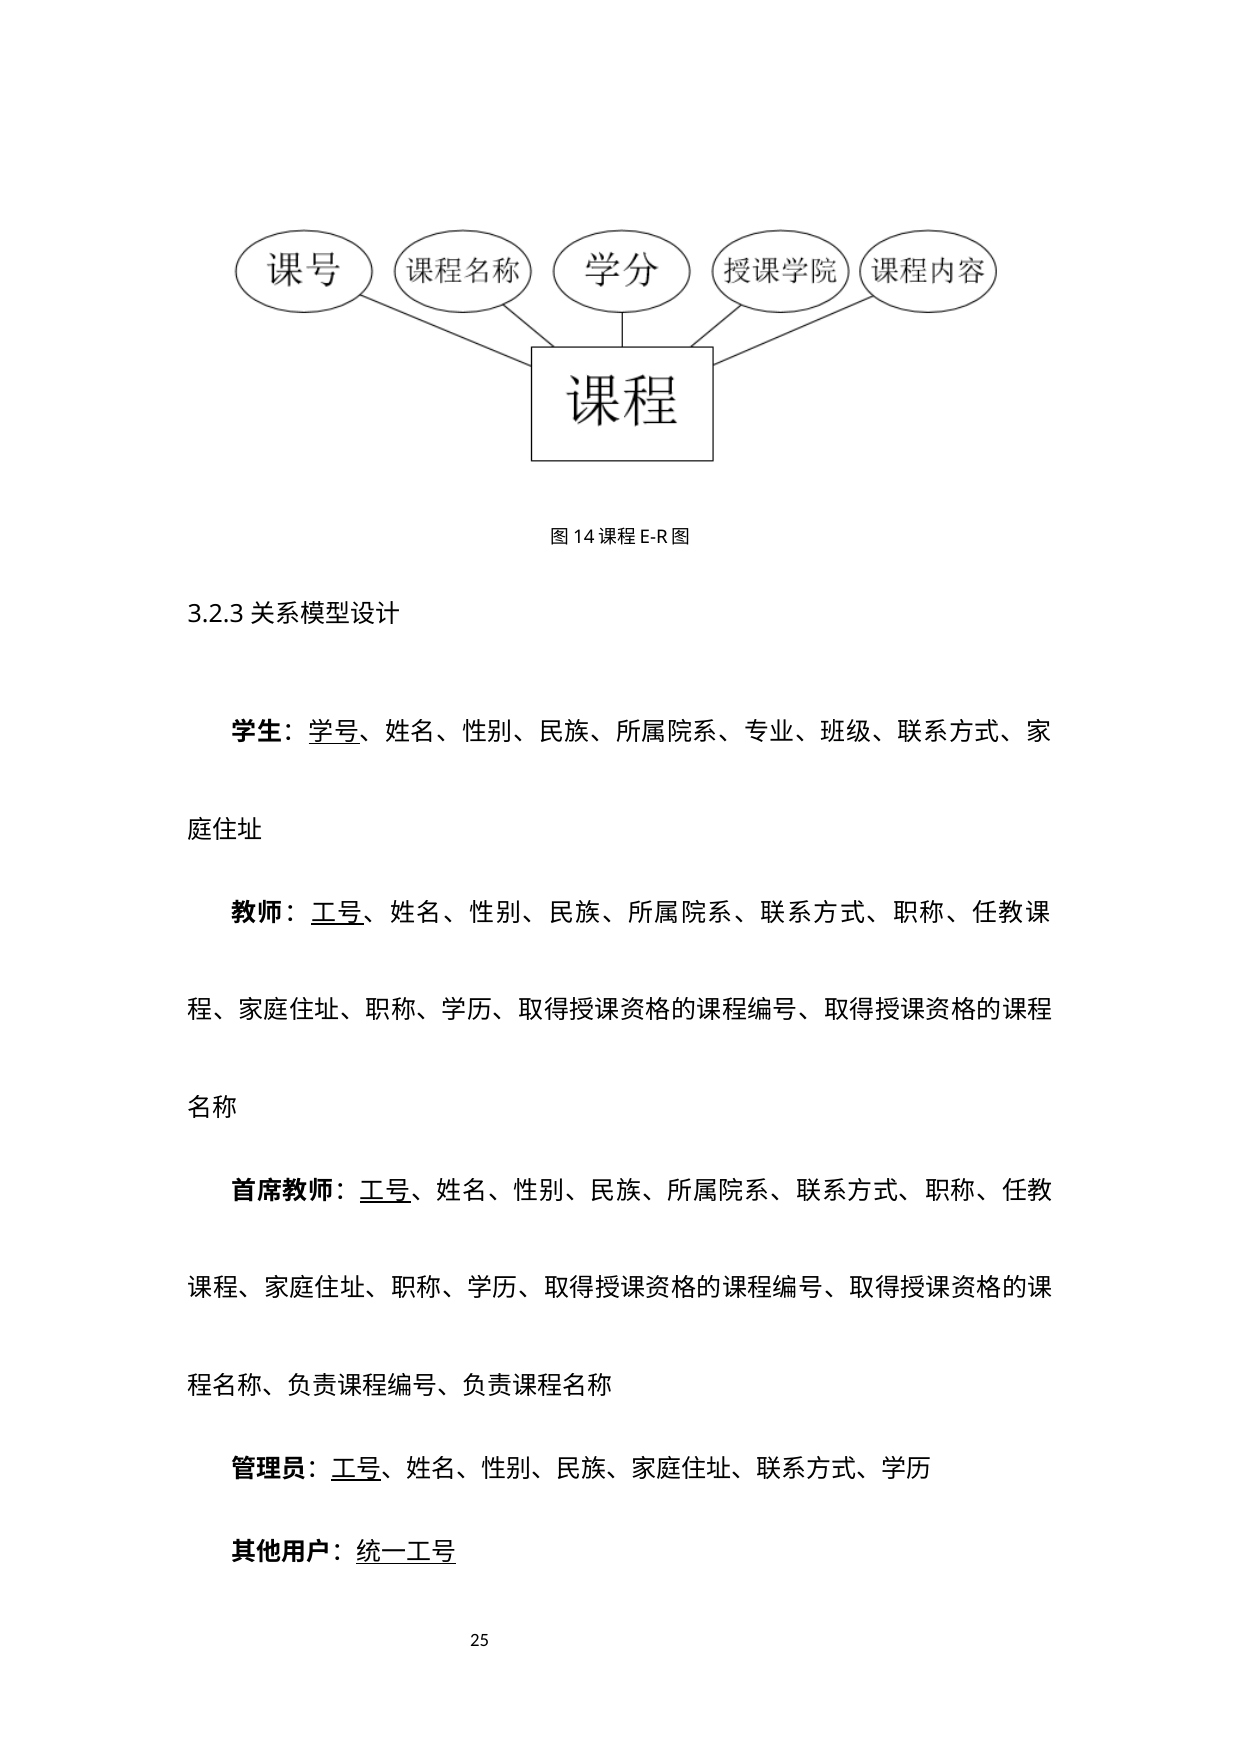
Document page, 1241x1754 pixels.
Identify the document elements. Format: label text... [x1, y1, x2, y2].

text 管理员：工号、姓名、性别、民族、家庭住址、联系方式、学历 [187, 1434, 1053, 1499]
picture [187, 162, 1053, 513]
text 学生：学号、姓名、性别、民族、所属院系、专业、班级、联系方式、家庭住址 [187, 697, 1053, 860]
text 首席教师：工号、姓名、性别、民族、所属院系、联系方式、职称、任教课程、家庭住址、职称、学历、取得授课资格的课程编号、取得授课资格的课程名称、负责课程编号、负责课程名称 [187, 1156, 1053, 1416]
subtitle 3.2.3 关系模型设计 [187, 579, 1053, 644]
text 其他用户：统一工号 [187, 1517, 1053, 1582]
text 教师：工号、姓名、性别、民族、所属院系、联系方式、职称、任教课程、家庭住址、职称、学历、取得授课资格的课程编号、取得授课资格的课程名称 [187, 878, 1053, 1138]
list 图14课程E-R图 [187, 519, 1053, 552]
